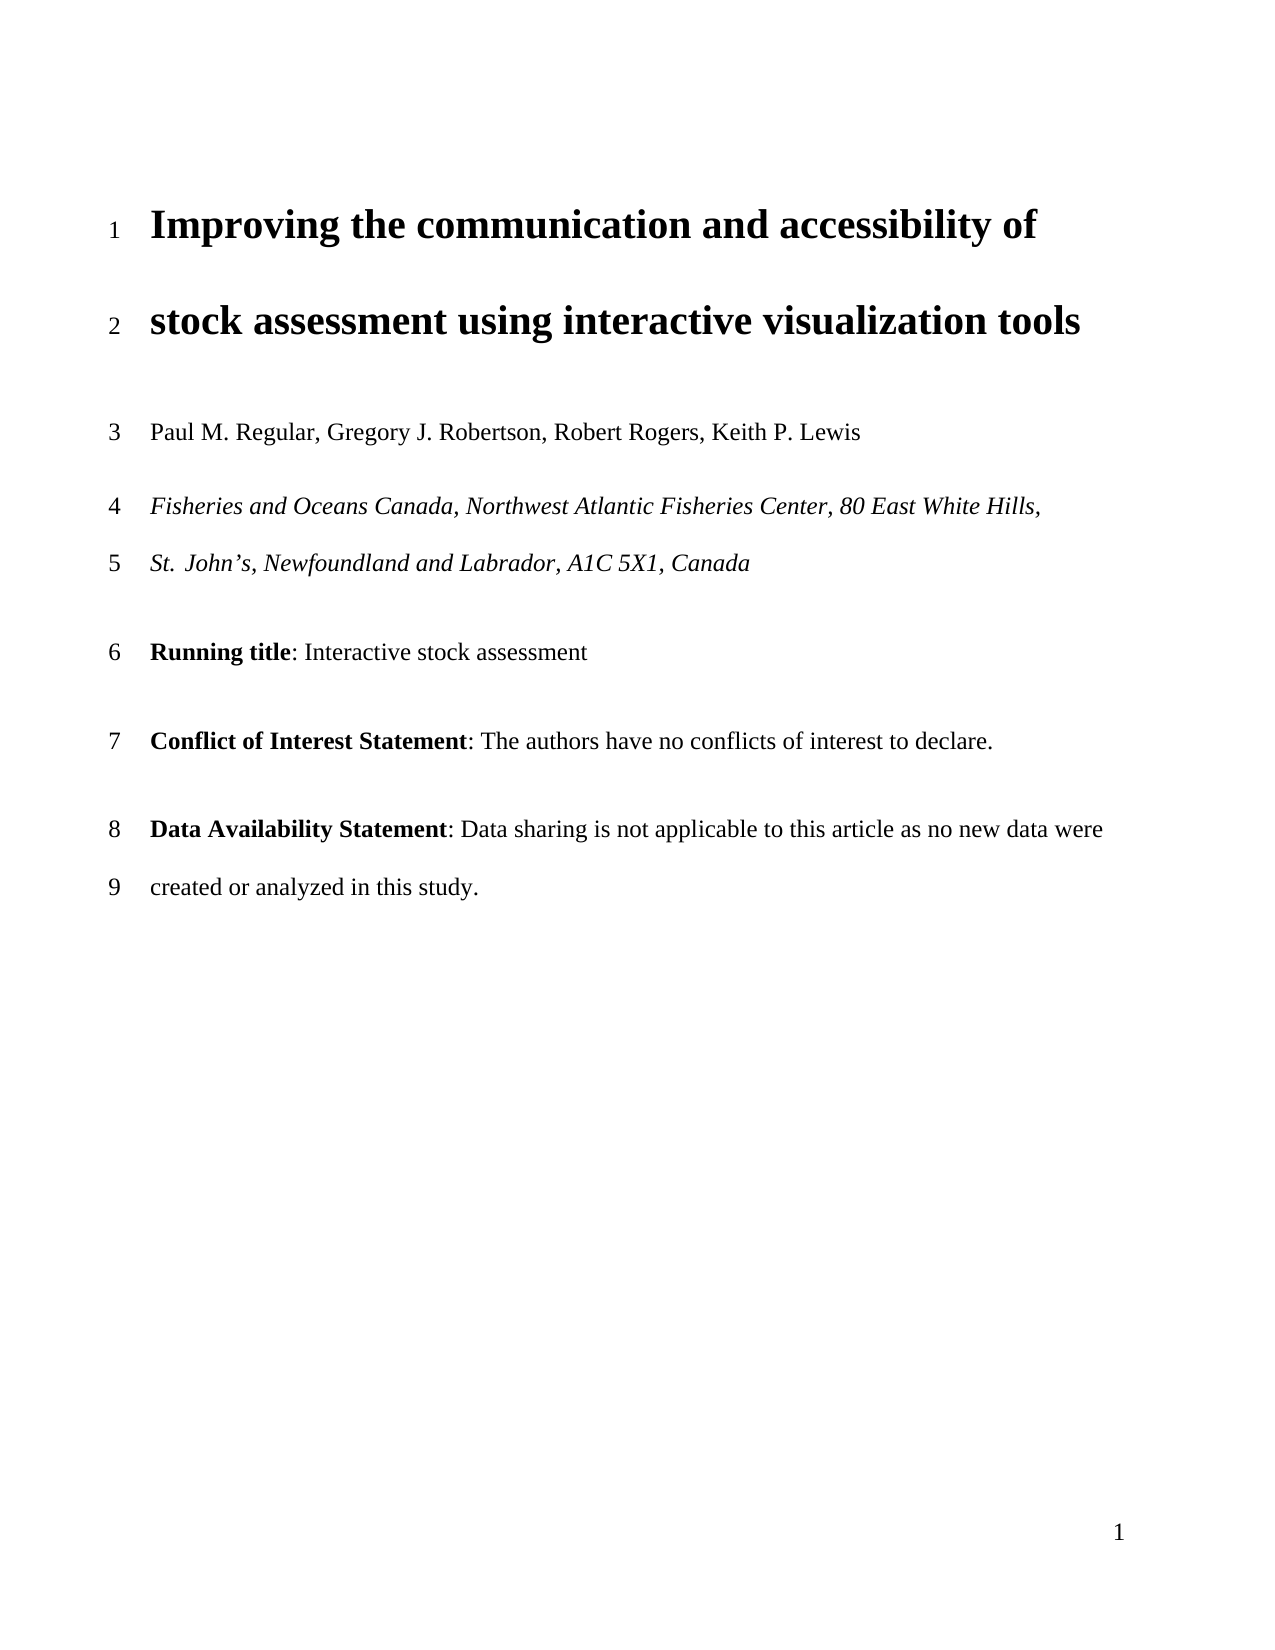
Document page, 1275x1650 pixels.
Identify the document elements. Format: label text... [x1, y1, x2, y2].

title Improving the communication and accessibility of stock assessment using interactive visualization tools [150, 200, 1125, 344]
text Paul M. Regular, Gregory J. Robertson, Robert Rogers, Keith P. Lewis [150, 417, 1125, 445]
text Data Availability Statement: Data sharing is not applicable to this article as no new data were created or analyzed in this study. [150, 814, 1125, 901]
text Conflict of Interest Statement: The authors have no conflicts of interest to declare. [150, 726, 1125, 754]
text Running title: Interactive stock assessment [150, 637, 1125, 666]
text Fisheries and Oceans Canada, Northwest Atlantic Fisheries Center, 80 East White Hills, St. John’s, Newfoundland and Labrador, A1C 5X1, Canada [150, 491, 1125, 577]
